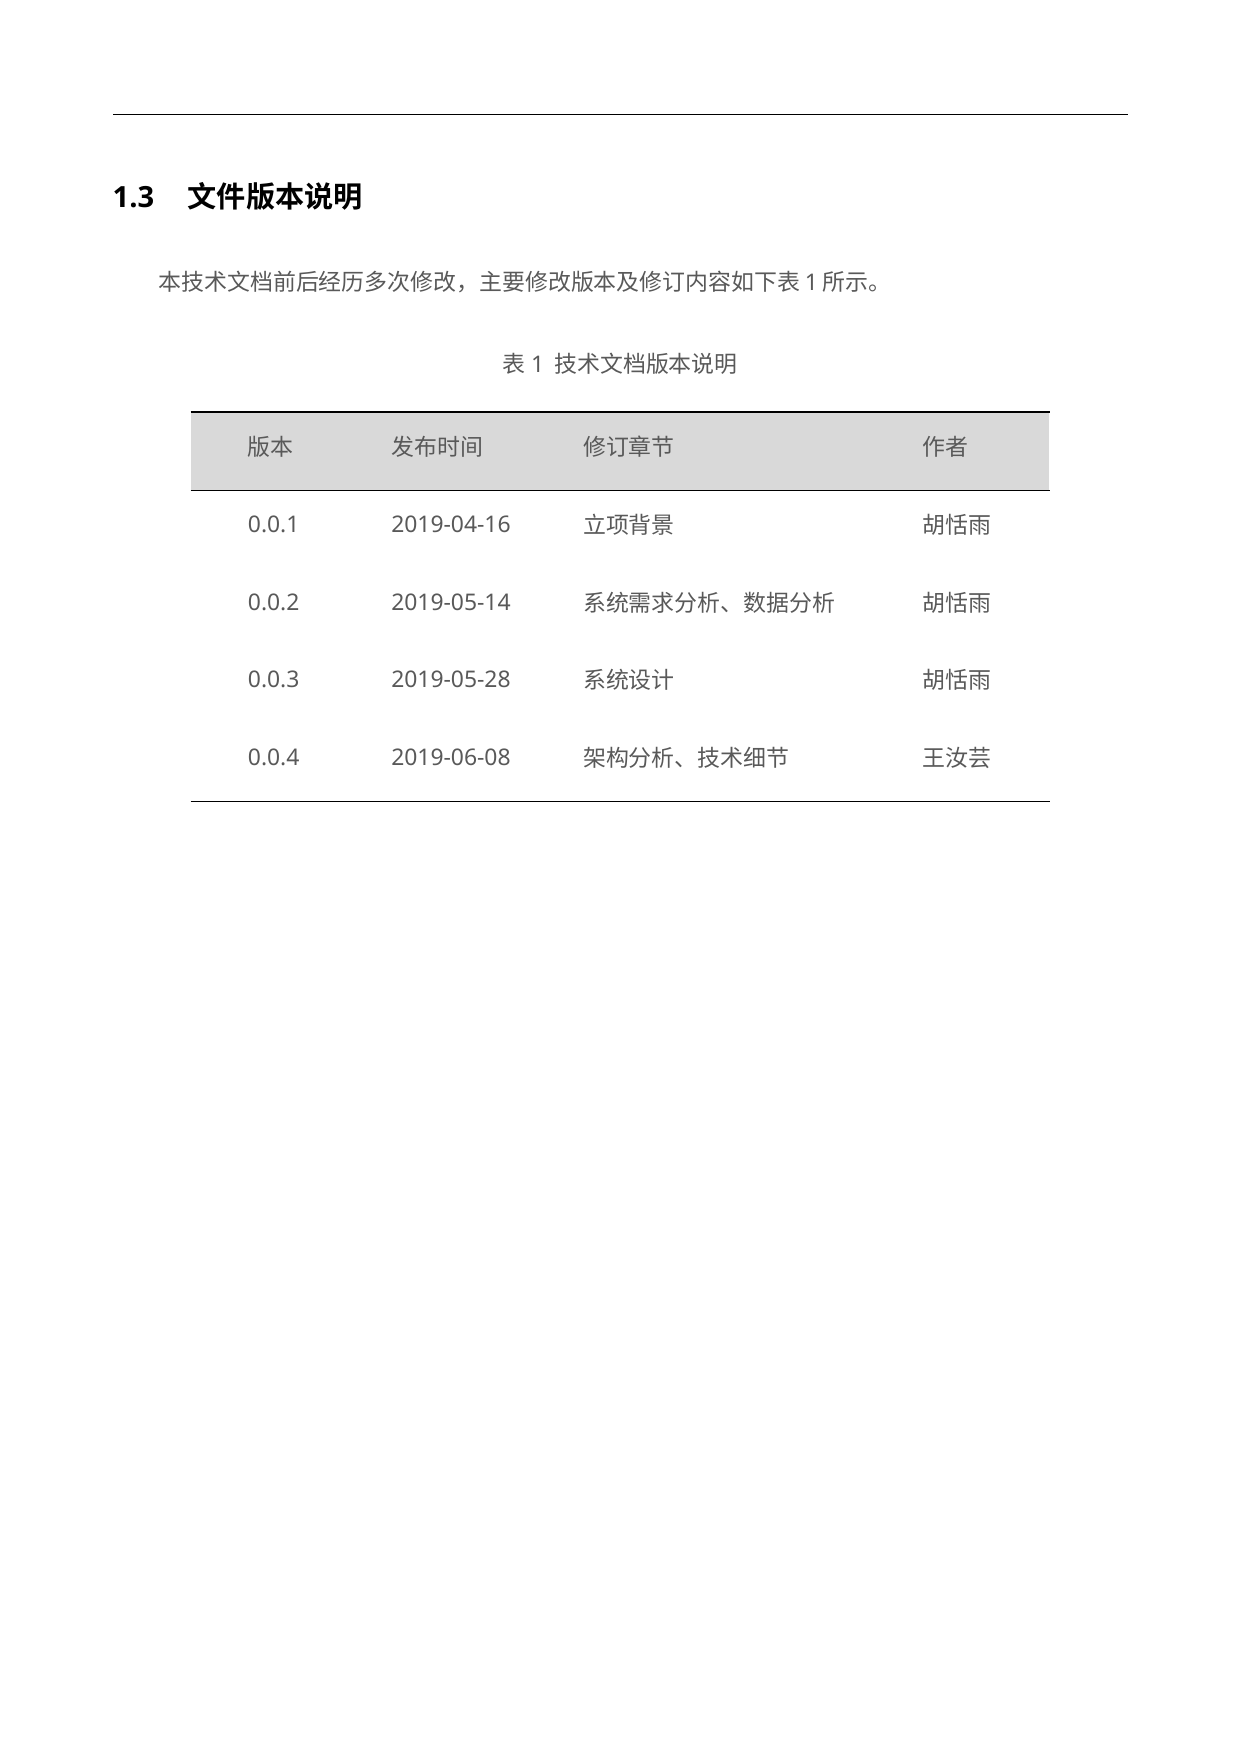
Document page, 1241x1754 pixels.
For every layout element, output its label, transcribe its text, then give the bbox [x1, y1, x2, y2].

table_cell 胡恬雨 [865, 646, 1049, 723]
table_cell 胡恬雨 [865, 569, 1049, 646]
table_cell 2019-06-08 [334, 724, 526, 801]
table_cell 胡恬雨 [865, 491, 1049, 568]
table_cell 0.0.3 [191, 646, 334, 723]
subtitle 文件版本说明 [112, 162, 1128, 227]
table_cell 架构分析、技术细节 [526, 724, 865, 801]
table_cell 系统设计 [526, 646, 865, 723]
table_header 版本 [191, 413, 334, 490]
table_cell 立项背景 [526, 491, 865, 568]
table_cell 2019-05-14 [334, 569, 526, 646]
table_cell 2019-04-16 [334, 491, 526, 568]
table_cell 0.0.1 [191, 491, 334, 568]
table_header 修订章节 [526, 413, 865, 490]
text 本技术文档前后经历多次修改，主要修改版本及修订内容如下表1所示。 [112, 248, 1128, 313]
table_cell 0.0.2 [191, 569, 334, 646]
table_cell 王汝芸 [865, 724, 1049, 801]
text 表 1 技术文档版本说明 [112, 330, 1128, 395]
table_cell 系统需求分析、数据分析 [526, 569, 865, 646]
table_cell 2019-05-28 [334, 646, 526, 723]
table_cell 0.0.4 [191, 724, 334, 801]
table_header 发布时间 [334, 413, 526, 490]
table_header 作者 [865, 413, 1049, 490]
